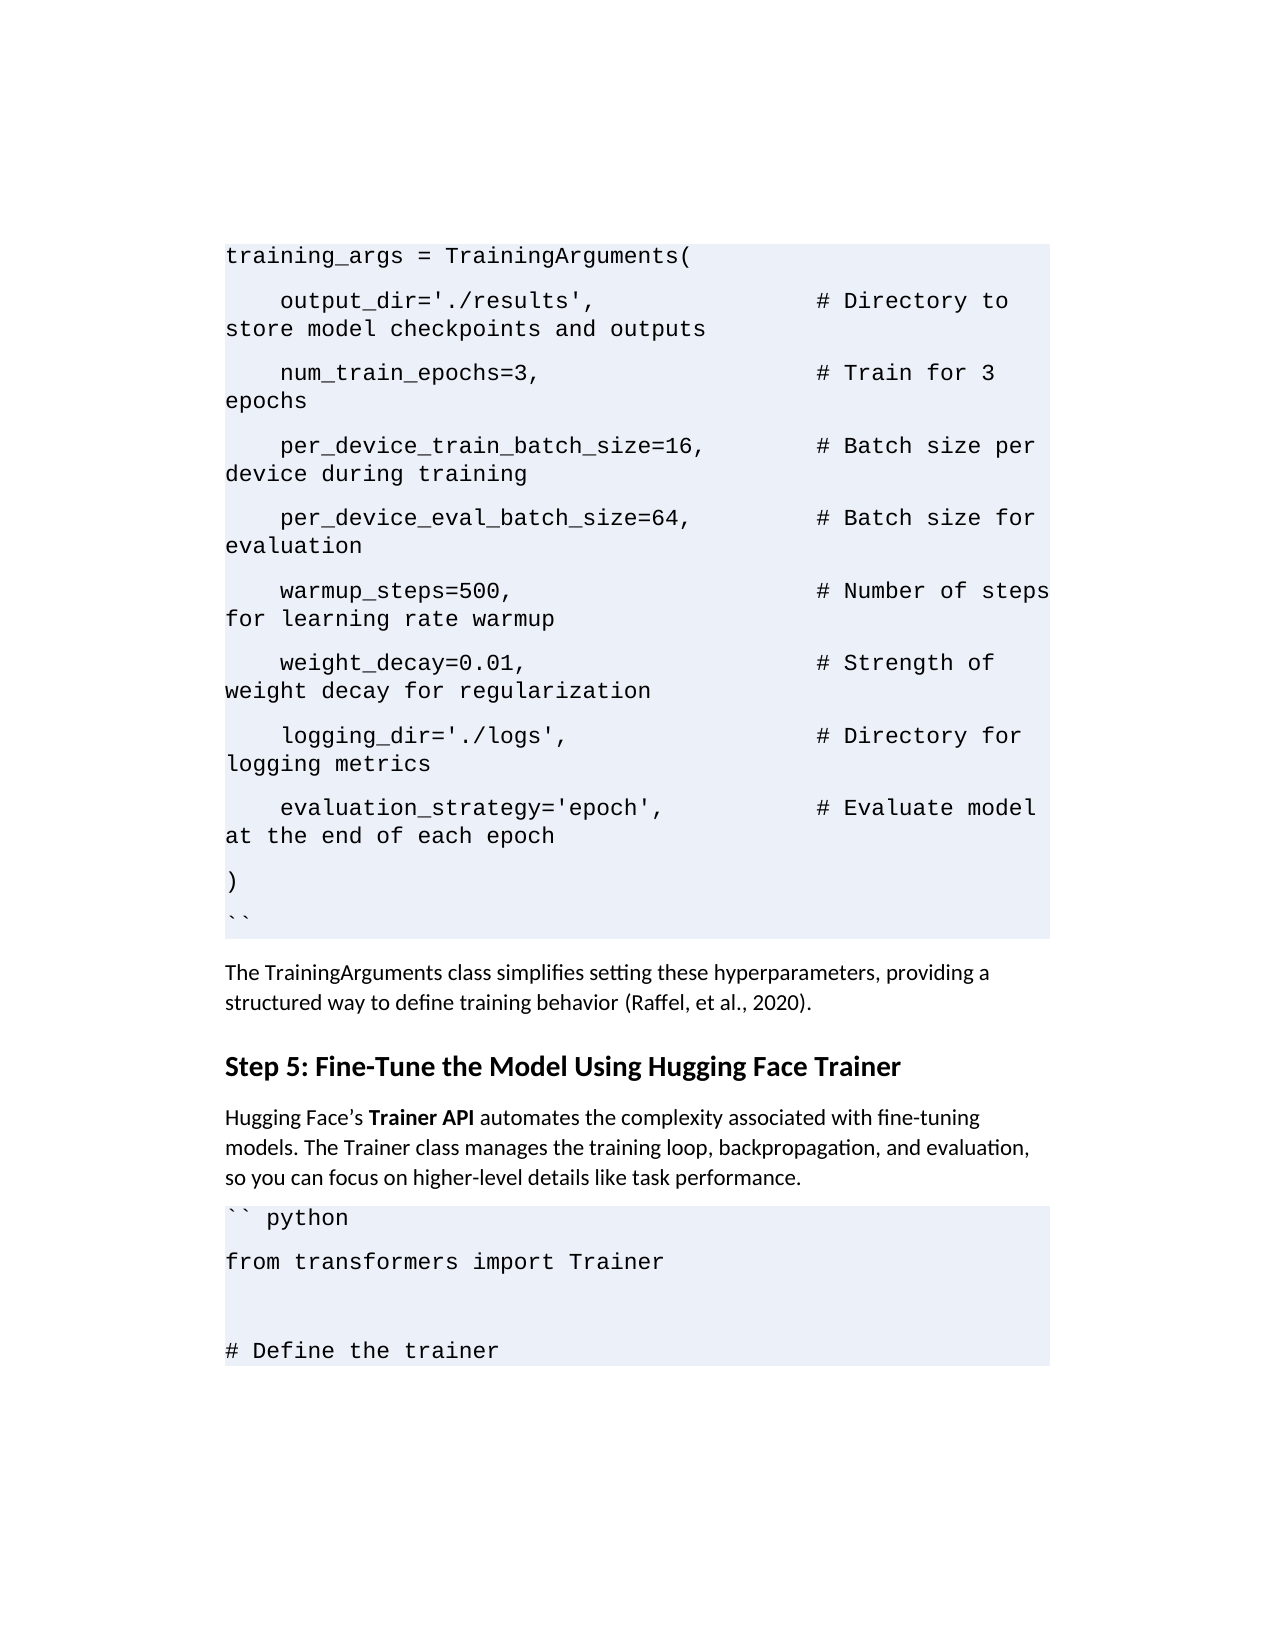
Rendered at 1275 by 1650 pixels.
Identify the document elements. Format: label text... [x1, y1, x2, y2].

text Hugging Face’s Trainer API automates the complexity associated with fine-tuning models. The Trainer class manages the training loop, backpropagation, and evaluation, so you can focus on higher-level details like task performance. [225, 1103, 1050, 1191]
text from transformers import Trainer [225, 1251, 1050, 1277]
text # Define the trainer [225, 1340, 1050, 1366]
text The TrainingArguments class simplifies setting these hyperparameters, providing a structured way to define training behavior. [225, 958, 1050, 1016]
text weight_decay=0.01, # Strength of weight decay for regularization [225, 652, 1050, 705]
text per_device_eval_batch_size=64, # Batch size for evaluation [225, 507, 1050, 560]
text training_args = TrainingArguments( [225, 244, 1050, 270]
text num_train_epochs=3, # Train for 3 epochs [225, 362, 1050, 415]
text `` [225, 914, 1050, 939]
text per_device_train_batch_size=16, # Batch size per device during training [225, 434, 1050, 488]
text warmup_steps=500, # Number of steps for learning rate warmup [225, 579, 1050, 633]
text logging_dir='./logs', # Directory for logging metrics [225, 724, 1050, 778]
subtitle Step 5: Fine-Tune the Model Using Hugging Face Trainer [225, 1048, 1050, 1083]
text ) [225, 869, 1050, 895]
text `` python [225, 1206, 1050, 1232]
text output_dir='./results', # Directory to store model checkpoints and outputs [225, 289, 1050, 343]
text evaluation_strategy='epoch', # Evaluate model at the end of each epoch [225, 797, 1050, 850]
